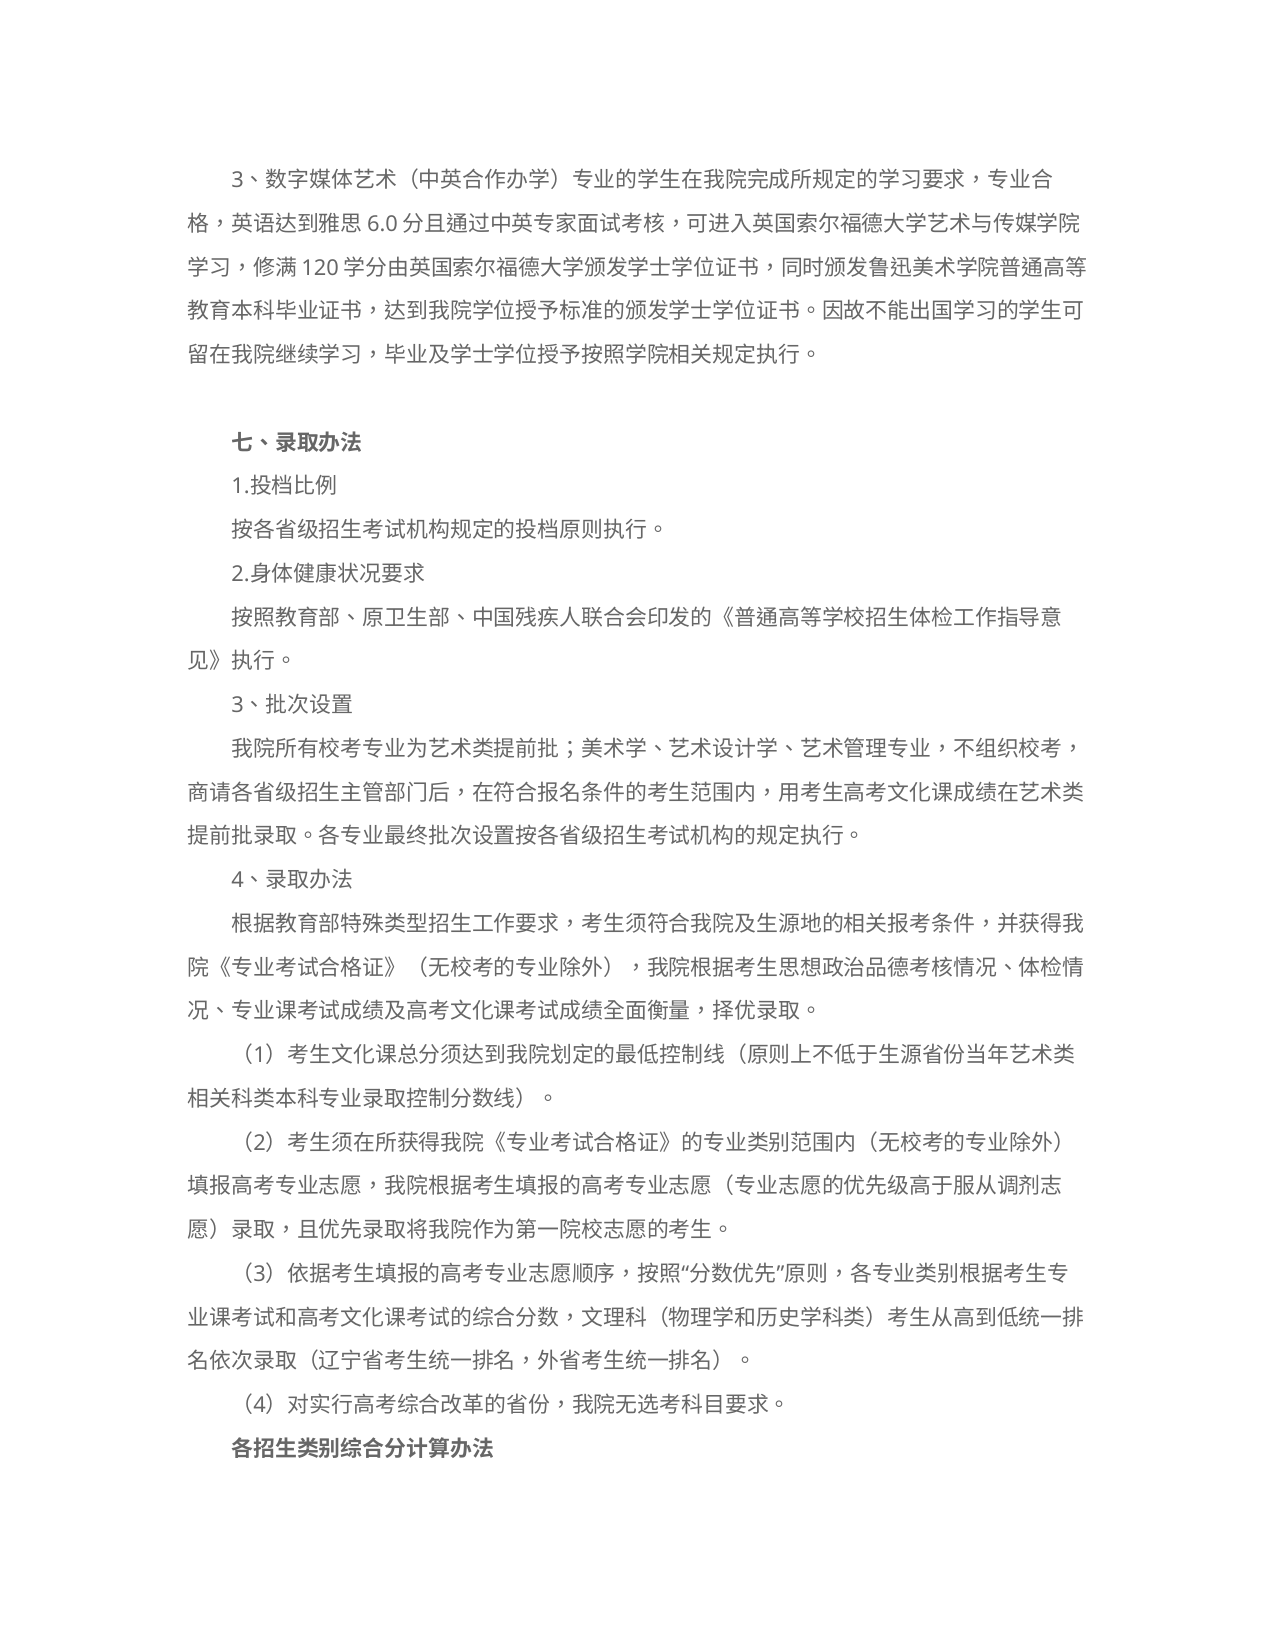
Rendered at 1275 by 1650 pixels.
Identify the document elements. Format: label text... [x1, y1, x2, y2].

text 2.身体健康状况要求 [187, 544, 1087, 587]
text （4）对实行高考综合改革的省份，我院无选考科目要求。 [187, 1375, 1087, 1419]
text 4、录取办法 [187, 850, 1087, 894]
text （2）考生须在所获得我院《专业考试合格证》的专业类别范围内（无校考的专业除外）填报高考专业志愿，我院根据考生填报的高考专业志愿（专业志愿的优先级高于服从调剂志愿）录取，且优先录取将我院作为第一院校志愿的考生。 [187, 1112, 1087, 1244]
text 1.投档比例 [187, 456, 1087, 500]
text 3、数字媒体艺术（中英合作办学）专业的学生在我院完成所规定的学习要求，专业合格，英语达到雅思6.0分且通过中英专家面试考核，可进入英国索尔福德大学艺术与传媒学院学习，修满120学分由英国索尔福德大学颁发学士学位证书，同时颁发鲁迅美术学院普通高等教育本科毕业证书，达到我院学位授予标准的颁发学士学位证书。因故不能出国学习的学生可留在我院继续学习，毕业及学士学位授予按照学院相关规定执行。 [187, 150, 1087, 369]
text （3）依据考生填报的高考专业志愿顺序，按照“分数优先”原则，各专业类别根据考生专业课考试和高考文化课考试的综合分数，文理科（物理学和历史学科类）考生从高到低统一排名依次录取（辽宁省考生统一排名，外省考生统一排名）。 [187, 1244, 1087, 1375]
text 3、批次设置 [187, 675, 1087, 719]
text 各招生类别综合分计算办法 [187, 1419, 1087, 1462]
text 按各省级招生考试机构规定的投档原则执行。 [187, 500, 1087, 544]
text 根据教育部特殊类型招生工作要求，考生须符合我院及生源地的相关报考条件，并获得我院《专业考试合格证》（无校考的专业除外），我院根据考生思想政治品德考核情况、体检情况、专业课考试成绩及高考文化课考试成绩全面衡量，择优录取。 [187, 894, 1087, 1025]
text （1）考生文化课总分须达到我院划定的最低控制线（原则上不低于生源省份当年艺术类相关科类本科专业录取控制分数线）。 [187, 1025, 1087, 1112]
text 七、录取办法 [187, 412, 1087, 456]
text 我院所有校考专业为艺术类提前批；美术学、艺术设计学、艺术管理专业，不组织校考，商请各省级招生主管部门后，在符合报名条件的考生范围内，用考生高考文化课成绩在艺术类提前批录取。各专业最终批次设置按各省级招生考试机构的规定执行。 [187, 719, 1087, 850]
text 按照教育部、原卫生部、中国残疾人联合会印发的《普通高等学校招生体检工作指导意见》执行。 [187, 587, 1087, 675]
